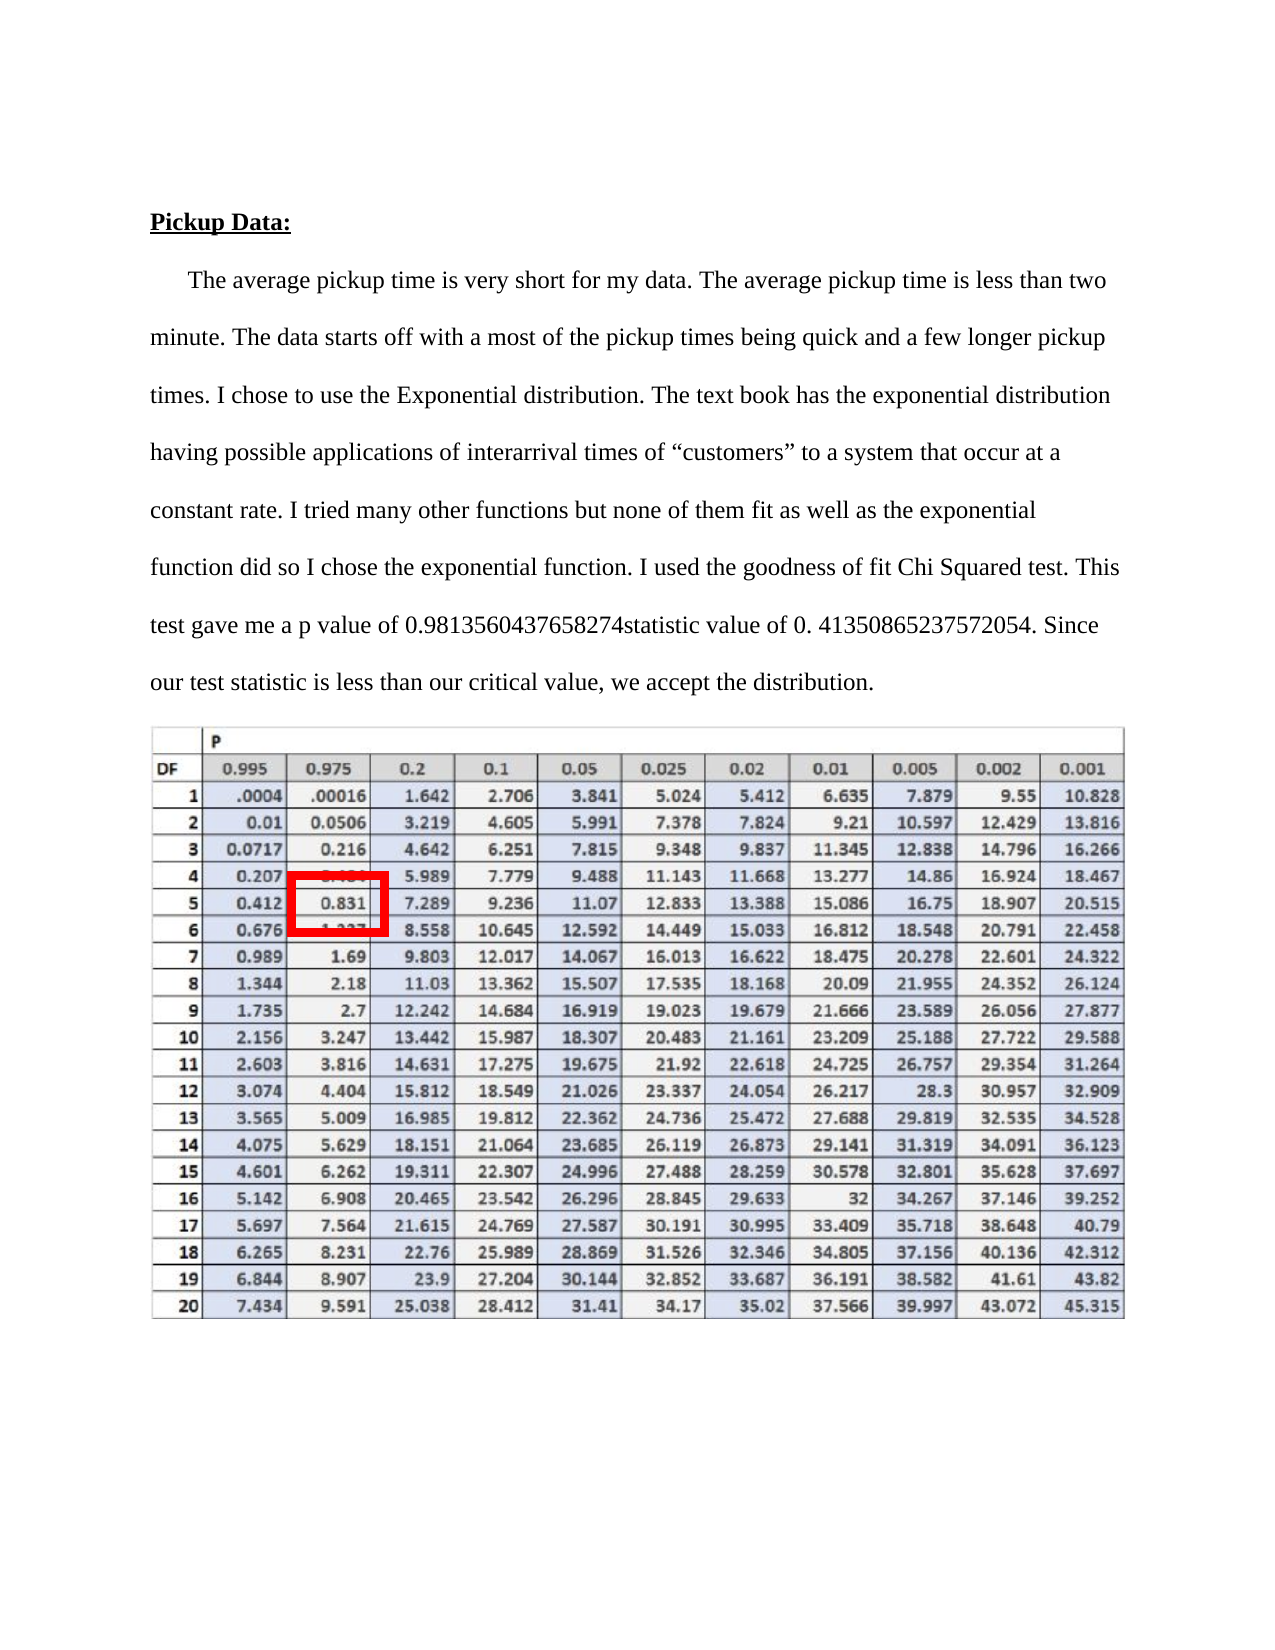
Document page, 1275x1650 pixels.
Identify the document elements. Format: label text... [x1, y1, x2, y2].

text The average pickup time is very short for my data. The average pickup time is less than two minute. The data starts off with a most of the pickup times being quick and a few longer pickup times. I chose to use the Exponential distribution. The text book has the exponential distribution having possible applications of interarrival times of “customers” to a system that occur at a constant rate. I tried many other functions but none of them fit as well as the exponential function did so I chose the exponential function. I used the goodness of fit Chi Squared test. This test gave me a p value of 0.9813560437658274statistic value of 0. 41350865237572054. Since our test statistic is less than our critical value, we accept the distribution. [150, 265, 1125, 696]
text Pickup Data: [150, 207, 1125, 236]
picture [150, 725, 1125, 1319]
